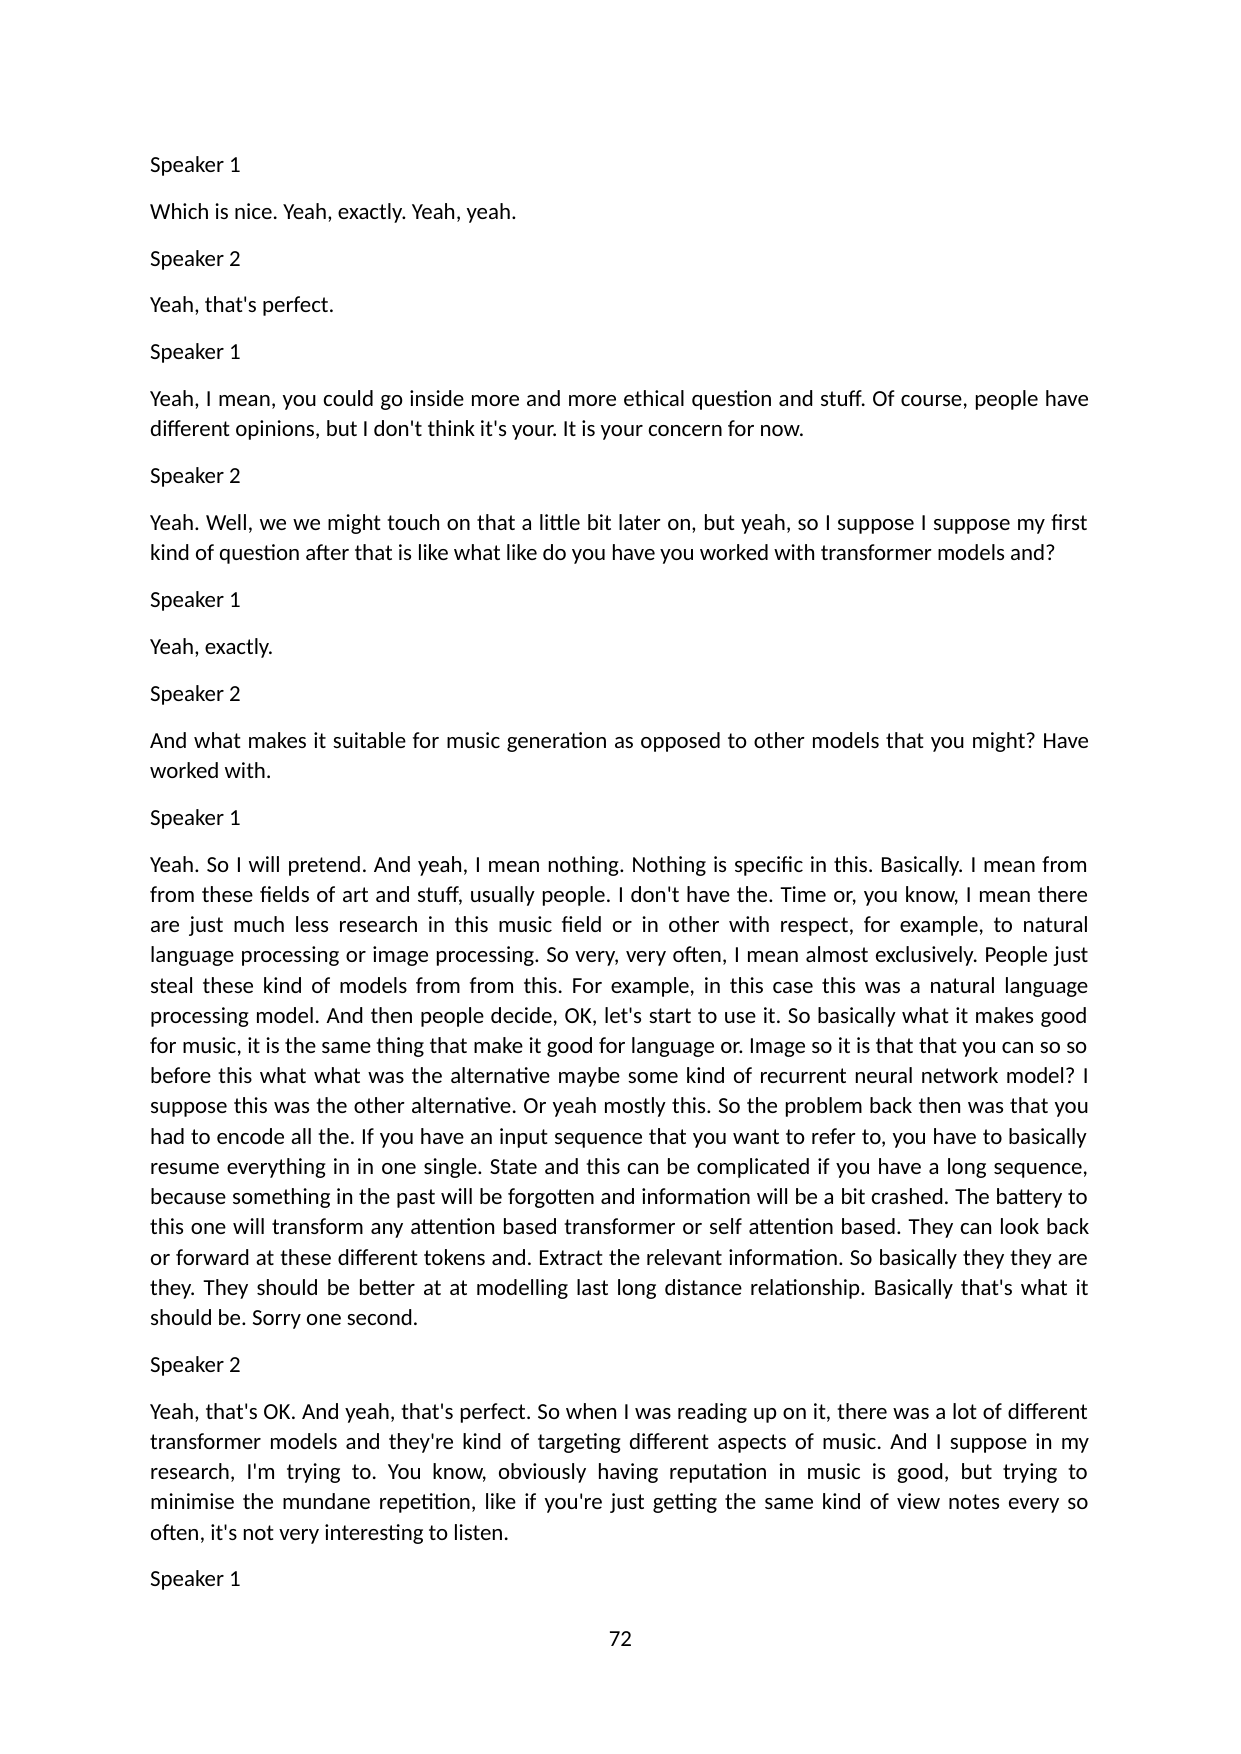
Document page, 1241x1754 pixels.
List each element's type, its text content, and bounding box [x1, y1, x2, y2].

text Speaker 1 [150, 1564, 1090, 1593]
text Which is nice. Yeah, exactly. Yeah, yeah. [150, 197, 1090, 225]
text Speaker 1 [150, 337, 1090, 366]
text Speaker 2 [150, 244, 1090, 272]
text Yeah. So I will pretend. And yeah, I mean nothing. Nothing is specific in this. Basically. I mean from from these fields of art and stuff, usually people. I don't have the. Time or, you know, I mean there are just much less research in this music field or in other with respect, for example, to natural language processing or image processing. So very, very often, I mean almost exclusively. People just steal these kind of models from from this. For example, in this case this was a natural language processing model. And then people decide, OK, let's start to use it. So basically what it makes good for music, it is the same thing that make it good for language or. Image so it is that that you can so so before this what what was the alternative maybe some kind of recurrent neural network model? I suppose this was the other alternative. Or yeah mostly this. So the problem back then was that you had to encode all the. If you have an input sequence that you want to refer to, you have to basically resume everything in in one single. State and this can be complicated if you have a long sequence, because something in the past will be forgotten and information will be a bit crashed. The battery to this one will transform any attention based transformer or self attention based. They can look back or forward at these different tokens and. Extract the relevant information. So basically they they are they. They should be better at at modelling last long distance relationship. Basically that's what it should be. Sorry one second. [150, 850, 1090, 1331]
text Yeah, that's perfect. [150, 291, 1090, 319]
text Speaker 1 [150, 150, 1090, 178]
text And what makes it suitable for music generation as opposed to other models that you might? Have worked with. [150, 726, 1090, 784]
text Yeah, exactly. [150, 632, 1090, 660]
text Speaker 2 [150, 679, 1090, 707]
text Yeah, I mean, you could go inside more and more ethical question and stuff. Of course, people have different opinions, but I don't think it's your. It is your concern for now. [150, 384, 1090, 443]
text Yeah, that's OK. And yeah, that's perfect. So when I was reading up on it, there was a lot of different transformer models and they're kind of targeting different aspects of music. And I suppose in my research, I'm trying to. You know, obviously having reputation in music is good, but trying to minimise the mundane repetition, like if you're just getting the same kind of view notes every so often, it's not very interesting to listen. [150, 1397, 1090, 1546]
text Speaker 2 [150, 1350, 1090, 1378]
text Speaker 1 [150, 803, 1090, 831]
text Speaker 1 [150, 585, 1090, 613]
text Yeah. Well, we we might touch on that a little bit later on, but yeah, so I suppose I suppose my first kind of question after that is like what like do you have you worked with transformer models and? [150, 508, 1090, 567]
text Speaker 2 [150, 461, 1090, 489]
